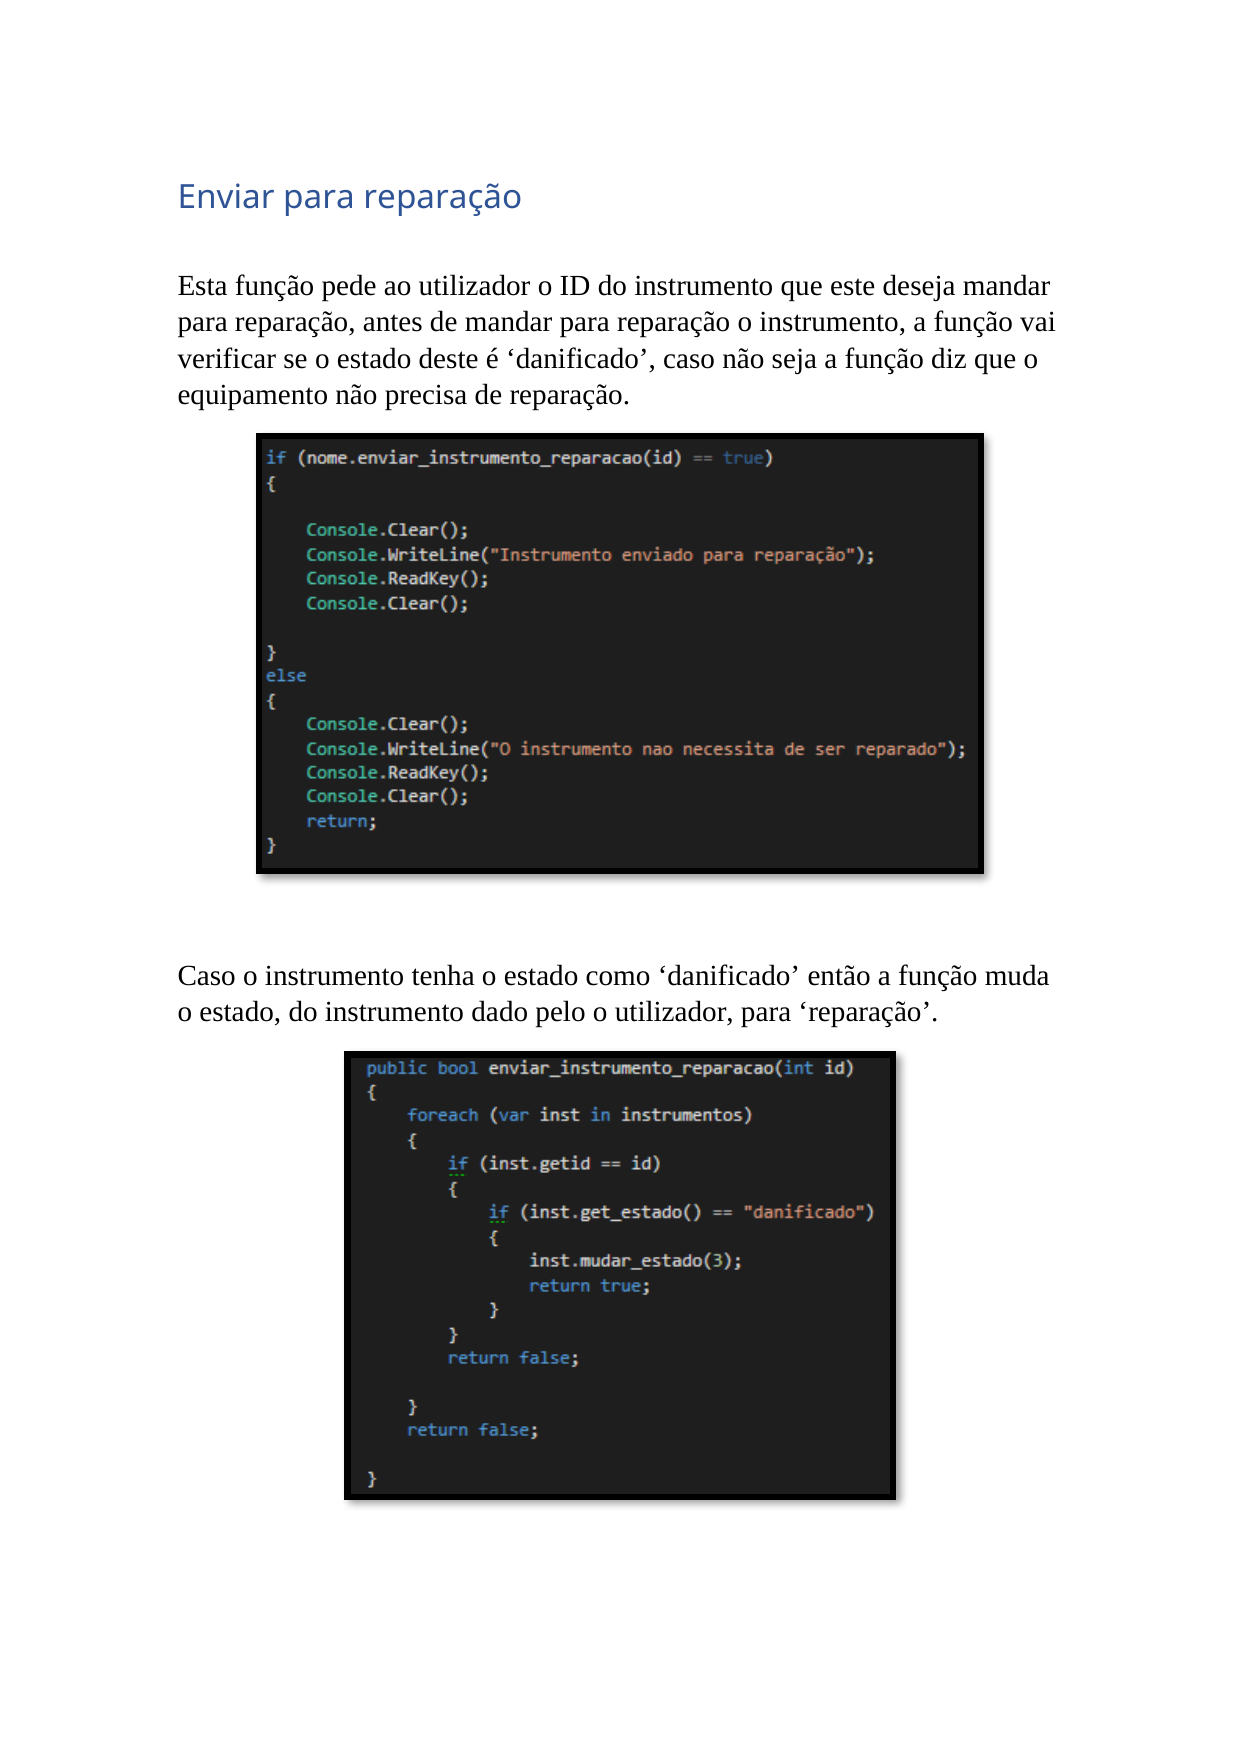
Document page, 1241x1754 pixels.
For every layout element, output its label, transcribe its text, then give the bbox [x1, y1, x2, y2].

text Caso o instrumento tenha o estado como ‘danificado’ então a função muda o estado, do instrumento dado pelo o utilizador, para ‘reparação’. [177, 958, 1063, 1028]
picture [262, 439, 978, 868]
picture [351, 1058, 890, 1494]
subtitle Enviar para reparação [177, 173, 1063, 218]
text Esta função pede ao utilizador o ID do instrumento que este deseja mandar para reparação, antes de mandar para reparação o instrumento, a função vai verificar se o estado deste é ‘danificado’, caso não seja a função diz que o equipamento não precisa de reparação. [177, 268, 1063, 410]
